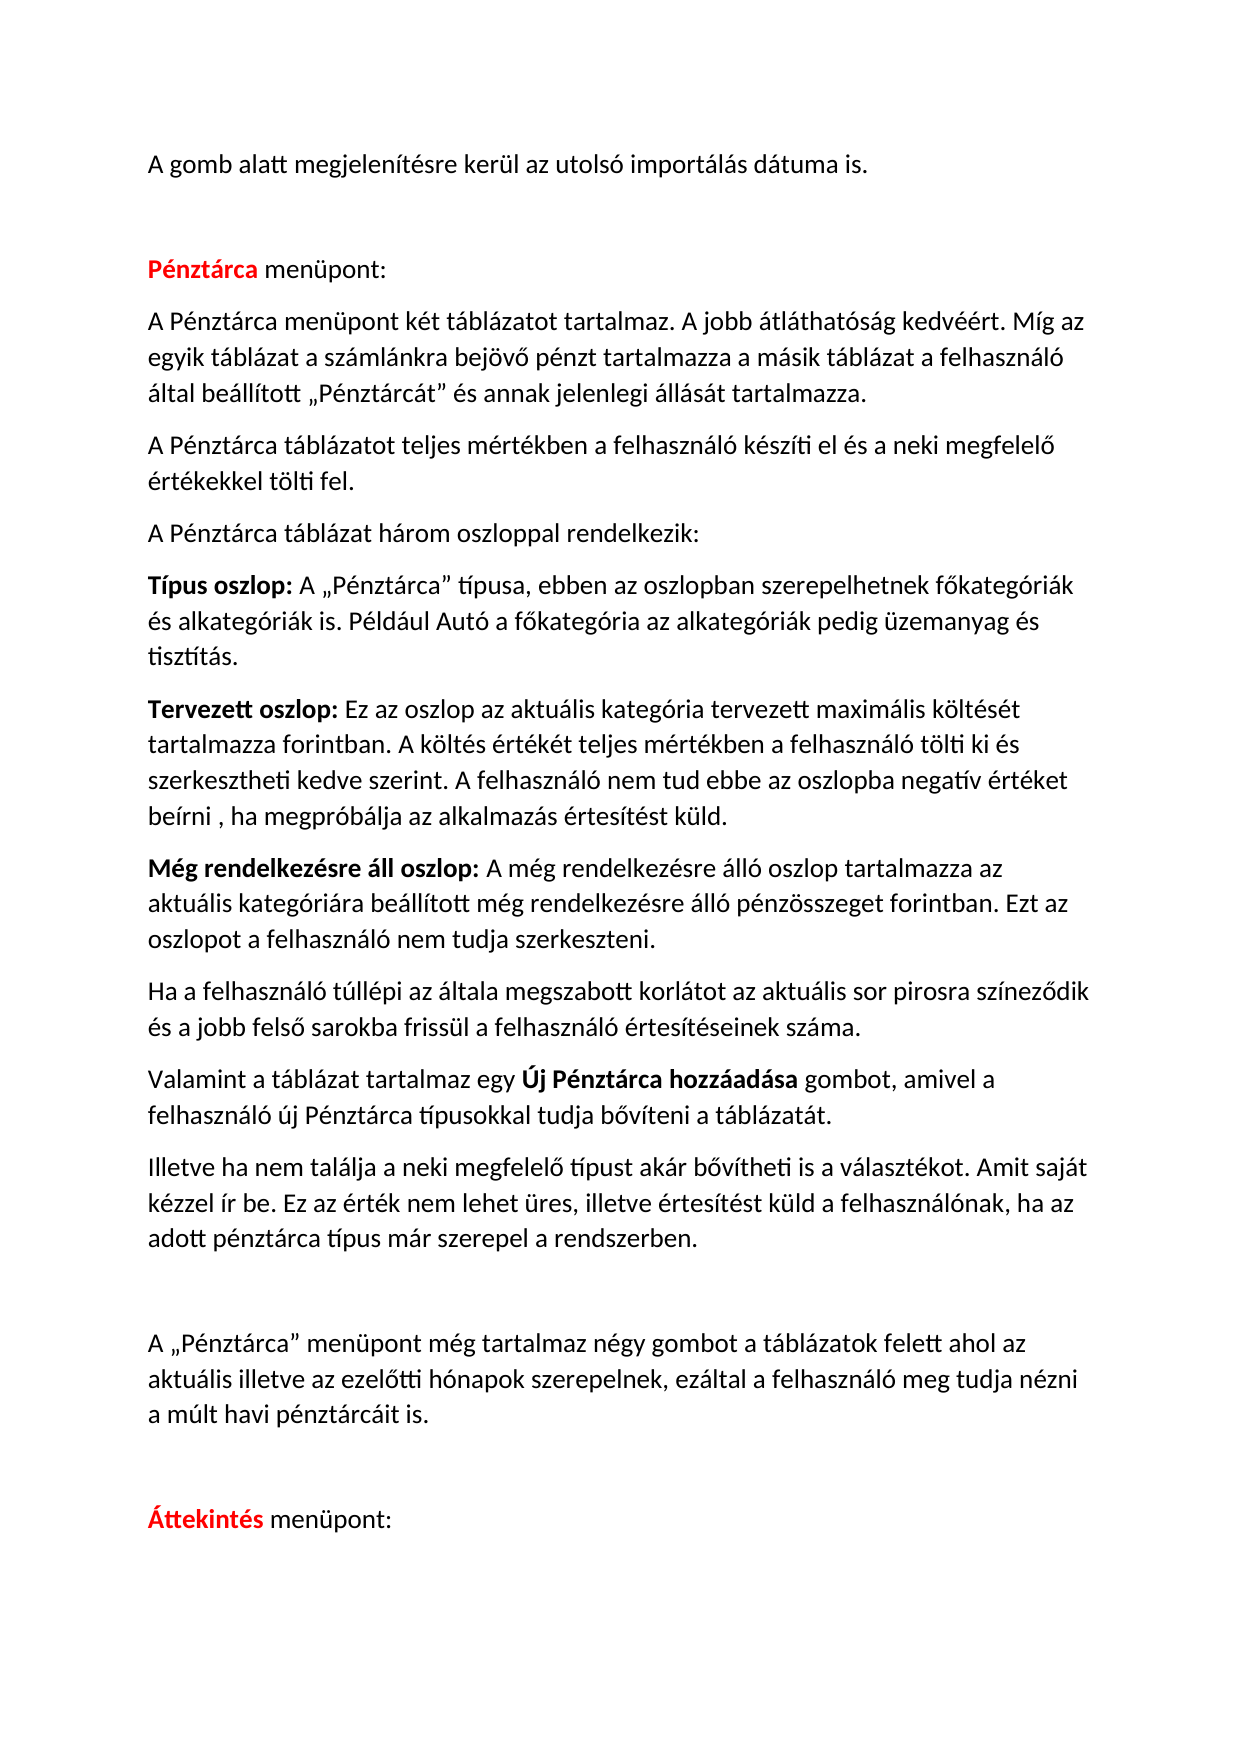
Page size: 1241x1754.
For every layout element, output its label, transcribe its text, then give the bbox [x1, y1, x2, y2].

text Még rendelkezésre áll oszlop: A még rendelkezésre álló oszlop tartalmazza az aktuális kategóriára beállított még rendelkezésre álló pénzösszeget forintban. Ezt az oszlopot a felhasználó nem tudja szerkeszteni. [148, 851, 1093, 955]
text A Pénztárca táblázatot teljes mértékben a felhasználó készíti el és a neki megfelelő értékekkel tölti fel. [148, 428, 1093, 497]
text Típus oszlop: A „Pénztárca” típusa, ebben az oszlopban szerepelhetnek főkategóriák és alkategóriák is. Például Autó a főkategória az alkategóriák pedig üzemanyag és tisztítás. [148, 568, 1093, 672]
text A Pénztárca táblázat három oszloppal rendelkezik: [148, 516, 1093, 549]
text Illetve ha nem találja a neki megfelelő típust akár bővítheti is a választékot. Amit saját kézzel ír be. Ez az érték nem lehet üres, illetve értesítést küld a felhasználónak, ha az adott pénztárca típus már szerepel a rendszerben. [148, 1150, 1093, 1254]
text Pénztárca menüpont: [148, 252, 1093, 285]
text A gomb alatt megjelenítésre kerül az utolsó importálás dátuma is. [148, 148, 1093, 181]
text Áttekintés menüpont: [148, 1502, 1093, 1535]
text A Pénztárca menüpont két táblázatot tartalmaz. A jobb átláthatóság kedvéért. Míg az egyik táblázat a számlánkra bejövő pénzt tartalmazza a másik táblázat a felhasználó által beállított „Pénztárcát” és annak jelenlegi állását tartalmazza. [148, 304, 1093, 409]
text Tervezett oszlop: Ez az oszlop az aktuális kategória tervezett maximális költését tartalmazza forintban. A költés értékét teljes mértékben a felhasználó tölti ki és szerkesztheti kedve szerint. A felhasználó nem tud ebbe az oszlopba negatív értéket beírni , ha megpróbálja az alkalmazás értesítést küld. [148, 692, 1093, 832]
text A „Pénztárca” menüpont még tartalmaz négy gombot a táblázatok felett ahol az aktuális illetve az ezelőtti hónapok szerepelnek, ezáltal a felhasználó meg tudja nézni a múlt havi pénztárcáit is. [148, 1326, 1093, 1430]
text Ha a felhasználó túllépi az általa megszabott korlátot az aktuális sor pirosra színeződik és a jobb felső sarokba frissül a felhasználó értesítéseinek száma. [148, 974, 1093, 1043]
text Valamint a táblázat tartalmaz egy Új Pénztárca hozzáadása gombot, amivel a felhasználó új Pénztárca típusokkal tudja bővíteni a táblázatát. [148, 1062, 1093, 1131]
